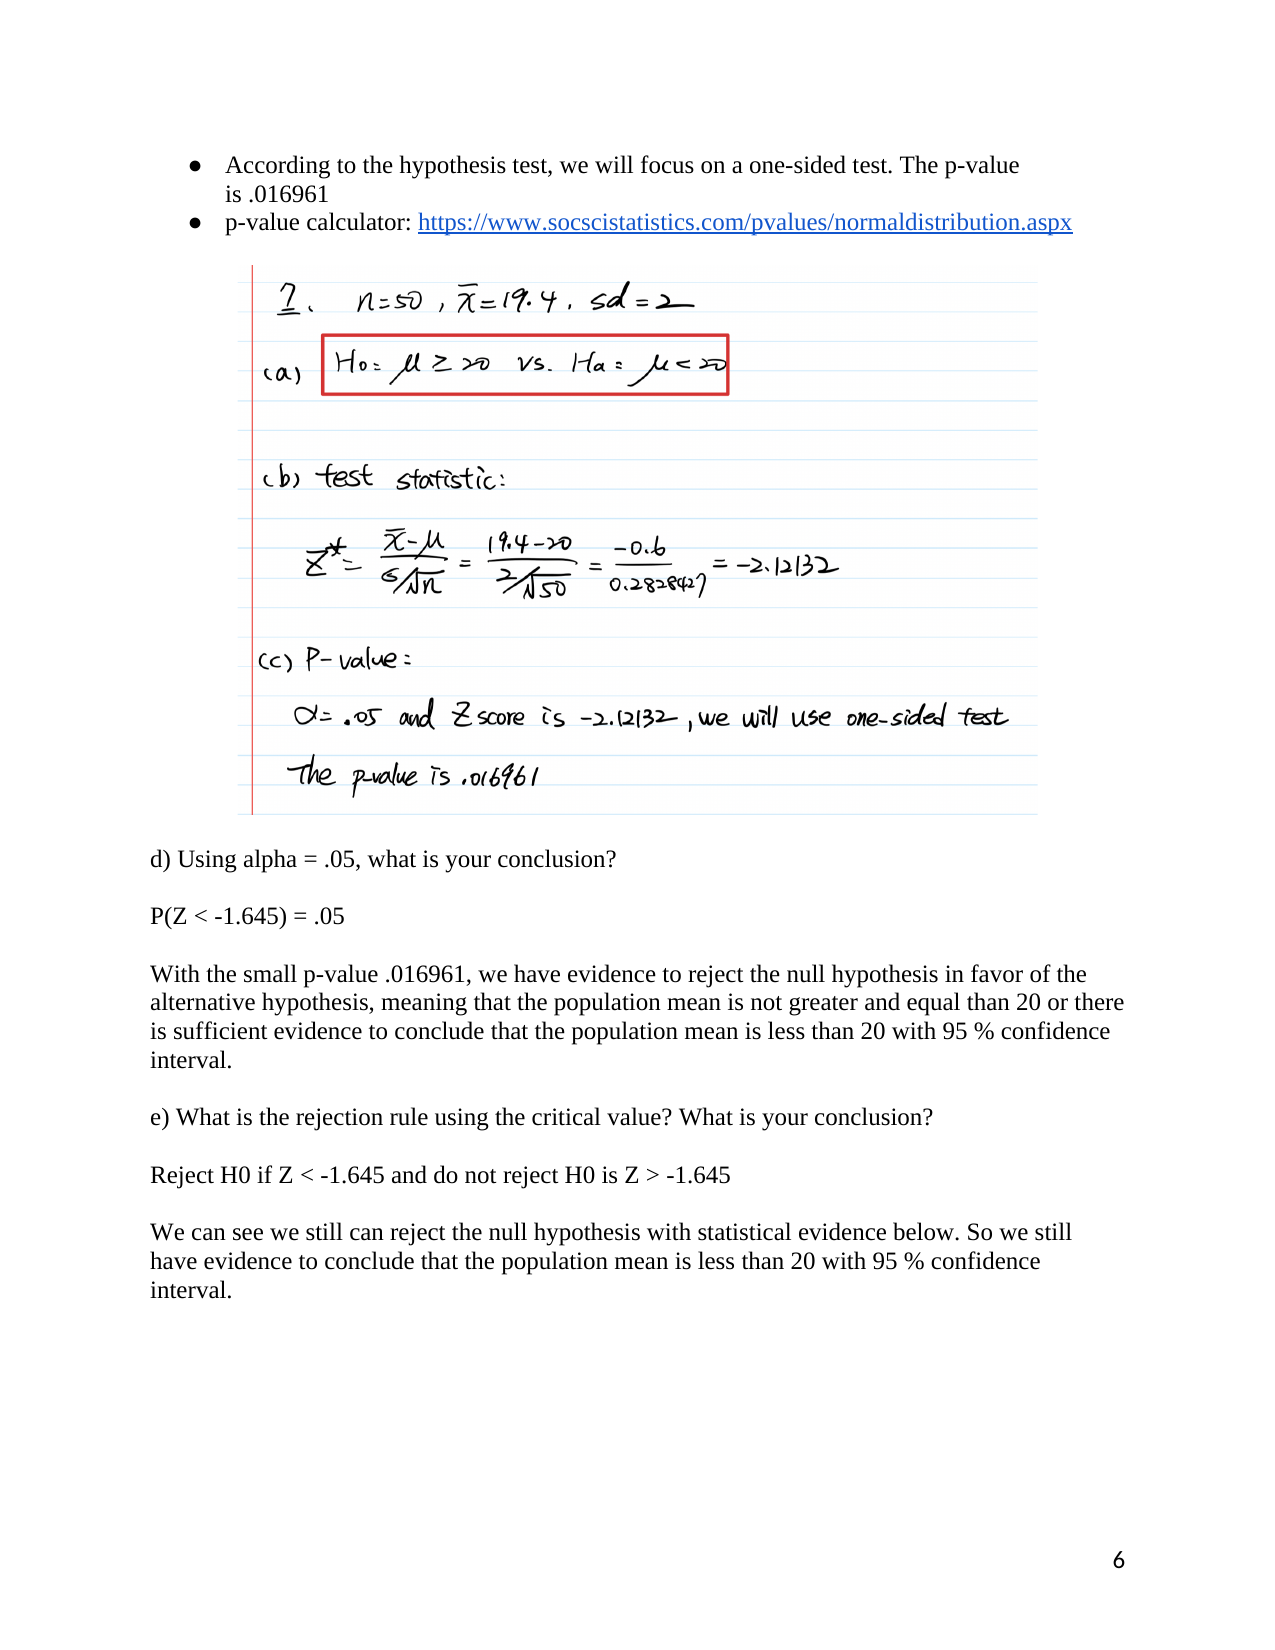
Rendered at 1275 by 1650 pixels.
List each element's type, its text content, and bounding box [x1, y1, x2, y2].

text P(Z < -1.645) = .05 [150, 901, 1125, 930]
text With the small p-value .016961, we have evidence to reject the null hypothesis in favor of the alternative hypothesis, meaning that the population mean is not greater and equal than 20 or there is sufficient evidence to conclude that the population mean is less than 20 with 95 % confidence interval. [150, 959, 1125, 1074]
text d) Using alpha = .05, what is your conclusion? [150, 844, 1125, 872]
list p-value calculator: https://www.socscistatistics.com/pvalues/normaldistribution.aspx [187, 207, 1125, 236]
text Reject H0 if Z < -1.645 and do not reject H0 is Z > -1.645 [150, 1160, 1125, 1189]
text e) What is the rejection rule using the critical value? What is your conclusion? [150, 1102, 1125, 1131]
list According to the hypothesis test, we will focus on a one-sided test. The p-value is .016961 [187, 150, 1125, 207]
text We can see we still can reject the null hypothesis with statistical evidence below. So we still have evidence to conclude that the population mean is less than 20 with 95 % confidence interval. [150, 1217, 1125, 1304]
picture [237, 265, 1038, 815]
